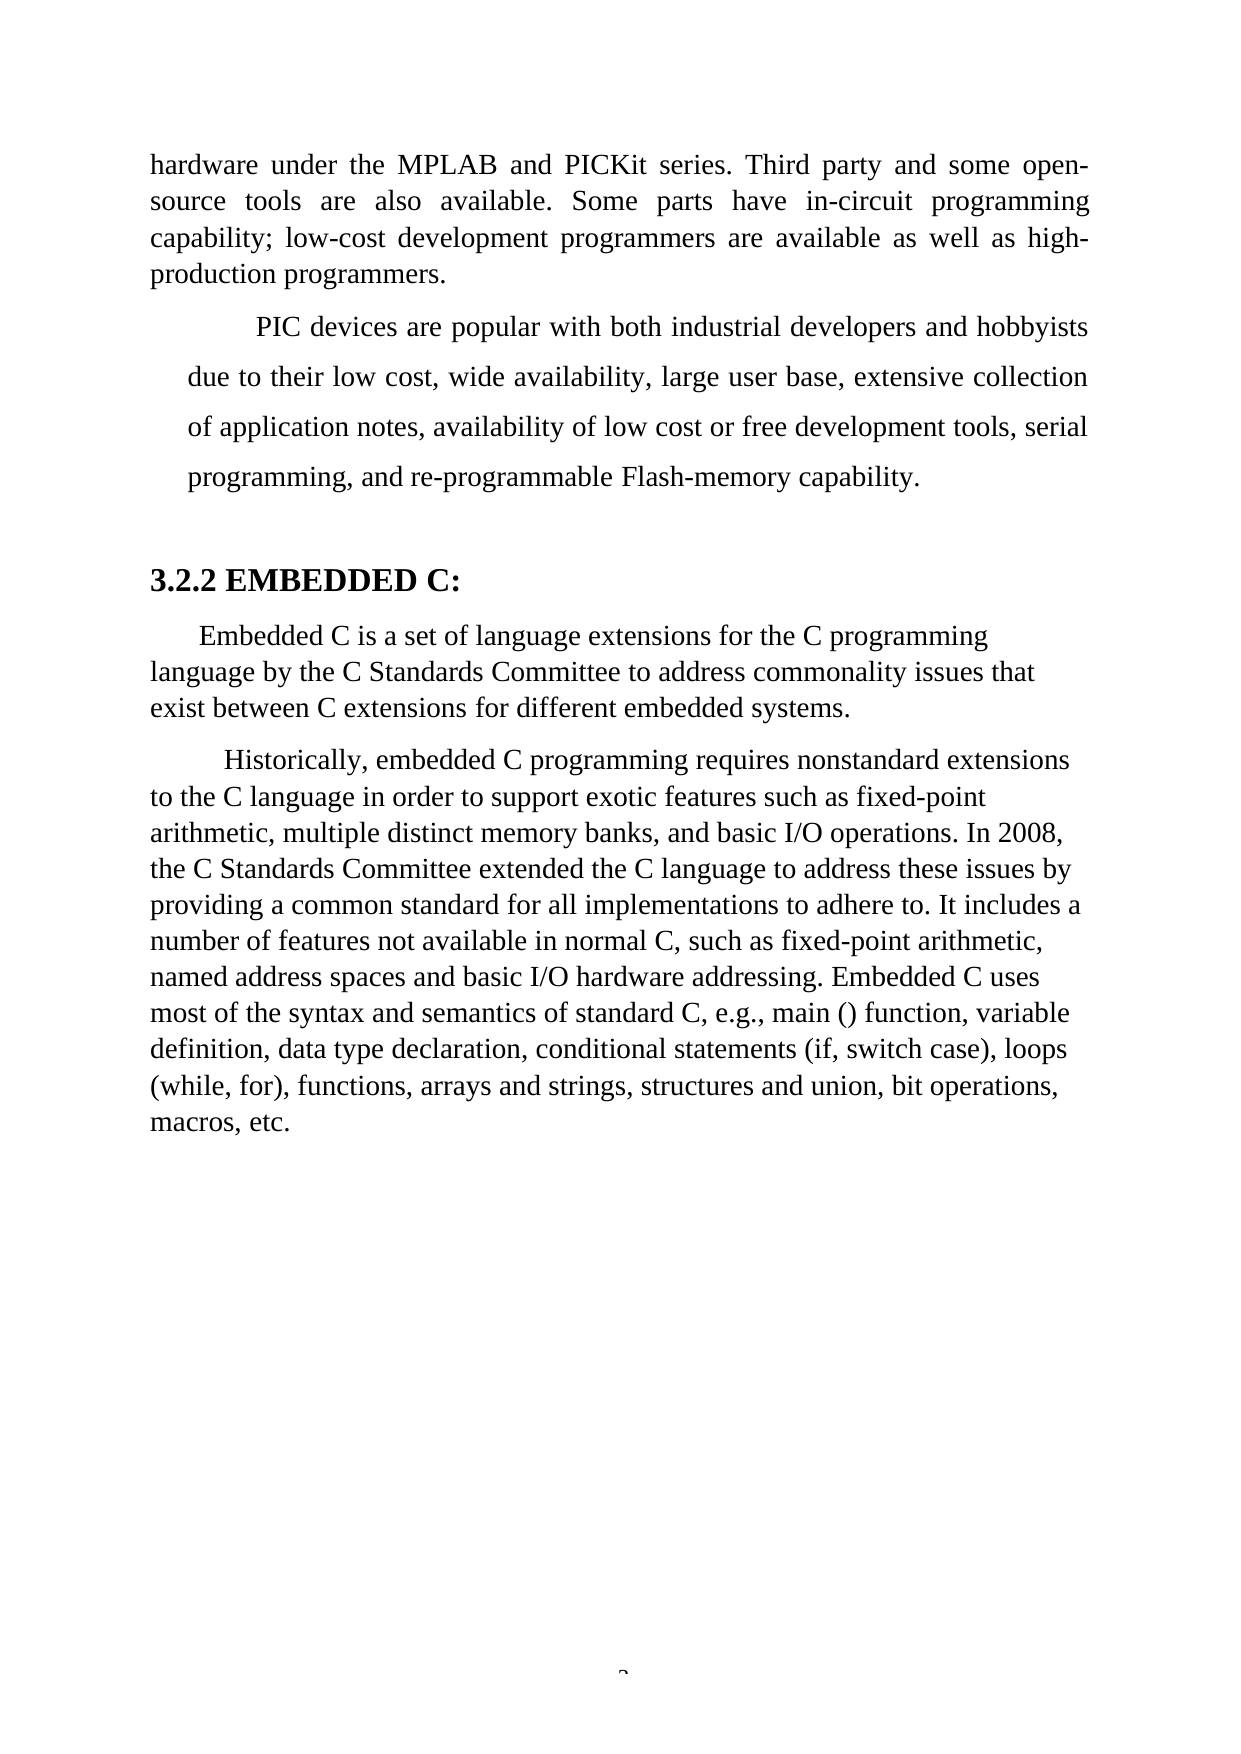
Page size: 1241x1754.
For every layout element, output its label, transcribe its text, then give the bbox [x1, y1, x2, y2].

text PIC devices are popular with both industrial developers and hobbyists due to their low cost, wide availability, large user base, extensive collection of application notes, availability of low cost or free development tools, serial programming, and re-programmable Flash-memory capability. [187, 309, 1089, 493]
subtitle EMBEDDED C: [150, 560, 1159, 599]
text Embedded C is a set of language extensions for the C programming language by the C Standards Committee to address commonality issues that exist between C extensions for different embedded systems. [150, 618, 1074, 724]
text Historically, embedded C programming requires nonstandard extensions to the C language in order to support exotic features such as fixed-point arithmetic, multiple distinct memory banks, and basic I/O operations. In 2008, the C Standards Committee extended the C language to address these issues by providing a common standard for all implementations to adhere to. It includes a number of features not available in normal C, such as fixed-point arithmetic, named address spaces and basic I/O hardware addressing. Embedded C uses most of the syntax and semantics of standard C, e.g., main () function, variable definition, data type declaration, conditional statements (if, switch case), loops (while, for), functions, arrays and strings, structures and union, bit operations, macros, etc. [150, 742, 1082, 1137]
text hardware under the MPLAB and PICKit series. Third party and some open- source tools are also available. Some parts have in-circuit programming capability; low-cost development programmers are available as well as high- production programmers. [150, 147, 1091, 289]
